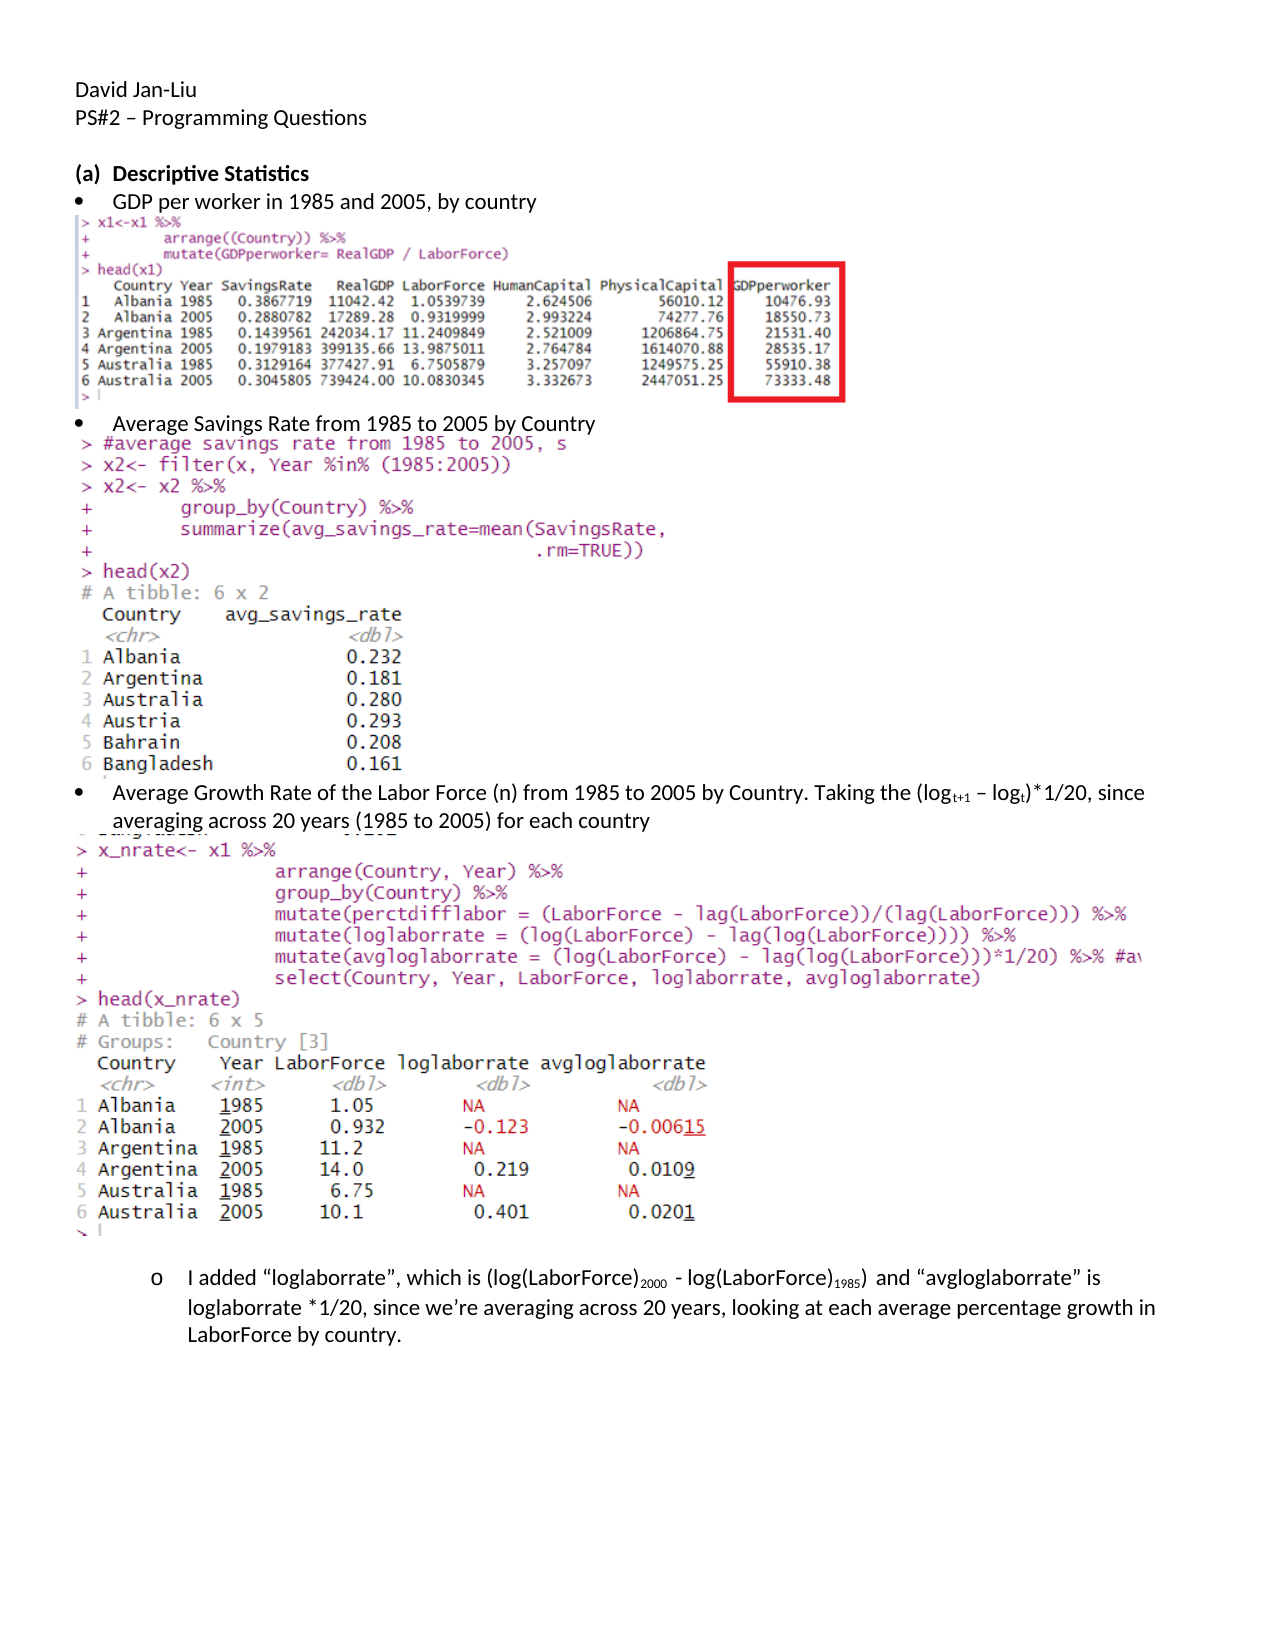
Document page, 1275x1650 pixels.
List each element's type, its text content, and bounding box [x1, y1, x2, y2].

list I added “loglaborrate”, which is (log(LaborForce)2000 - log(LaborForce)1985) and “avgloglaborrate” is loglaborrate *1/20, since we’re averaging across 20 years, looking at each average percentage growth in LaborForce by country. [150, 1263, 1200, 1349]
picture [75, 436, 671, 779]
picture [75, 215, 858, 409]
list Average Savings Rate from 1985 to 2005 by Country [75, 409, 1200, 437]
text PS#2 – Programming Questions [75, 103, 1200, 131]
text David Jan-Liu [75, 75, 1200, 103]
list GDP per worker in 1985 and 2005, by country [75, 187, 1200, 215]
list Average Growth Rate of the Labor Force (n) from 1985 to 2005 by Country. Taking the (logt+1 – logt)*1/20, since averaging across 20 years (1985 to 2005) for each country [75, 778, 1200, 834]
list Descriptive Statistics [75, 159, 1200, 187]
picture [75, 834, 1142, 1236]
